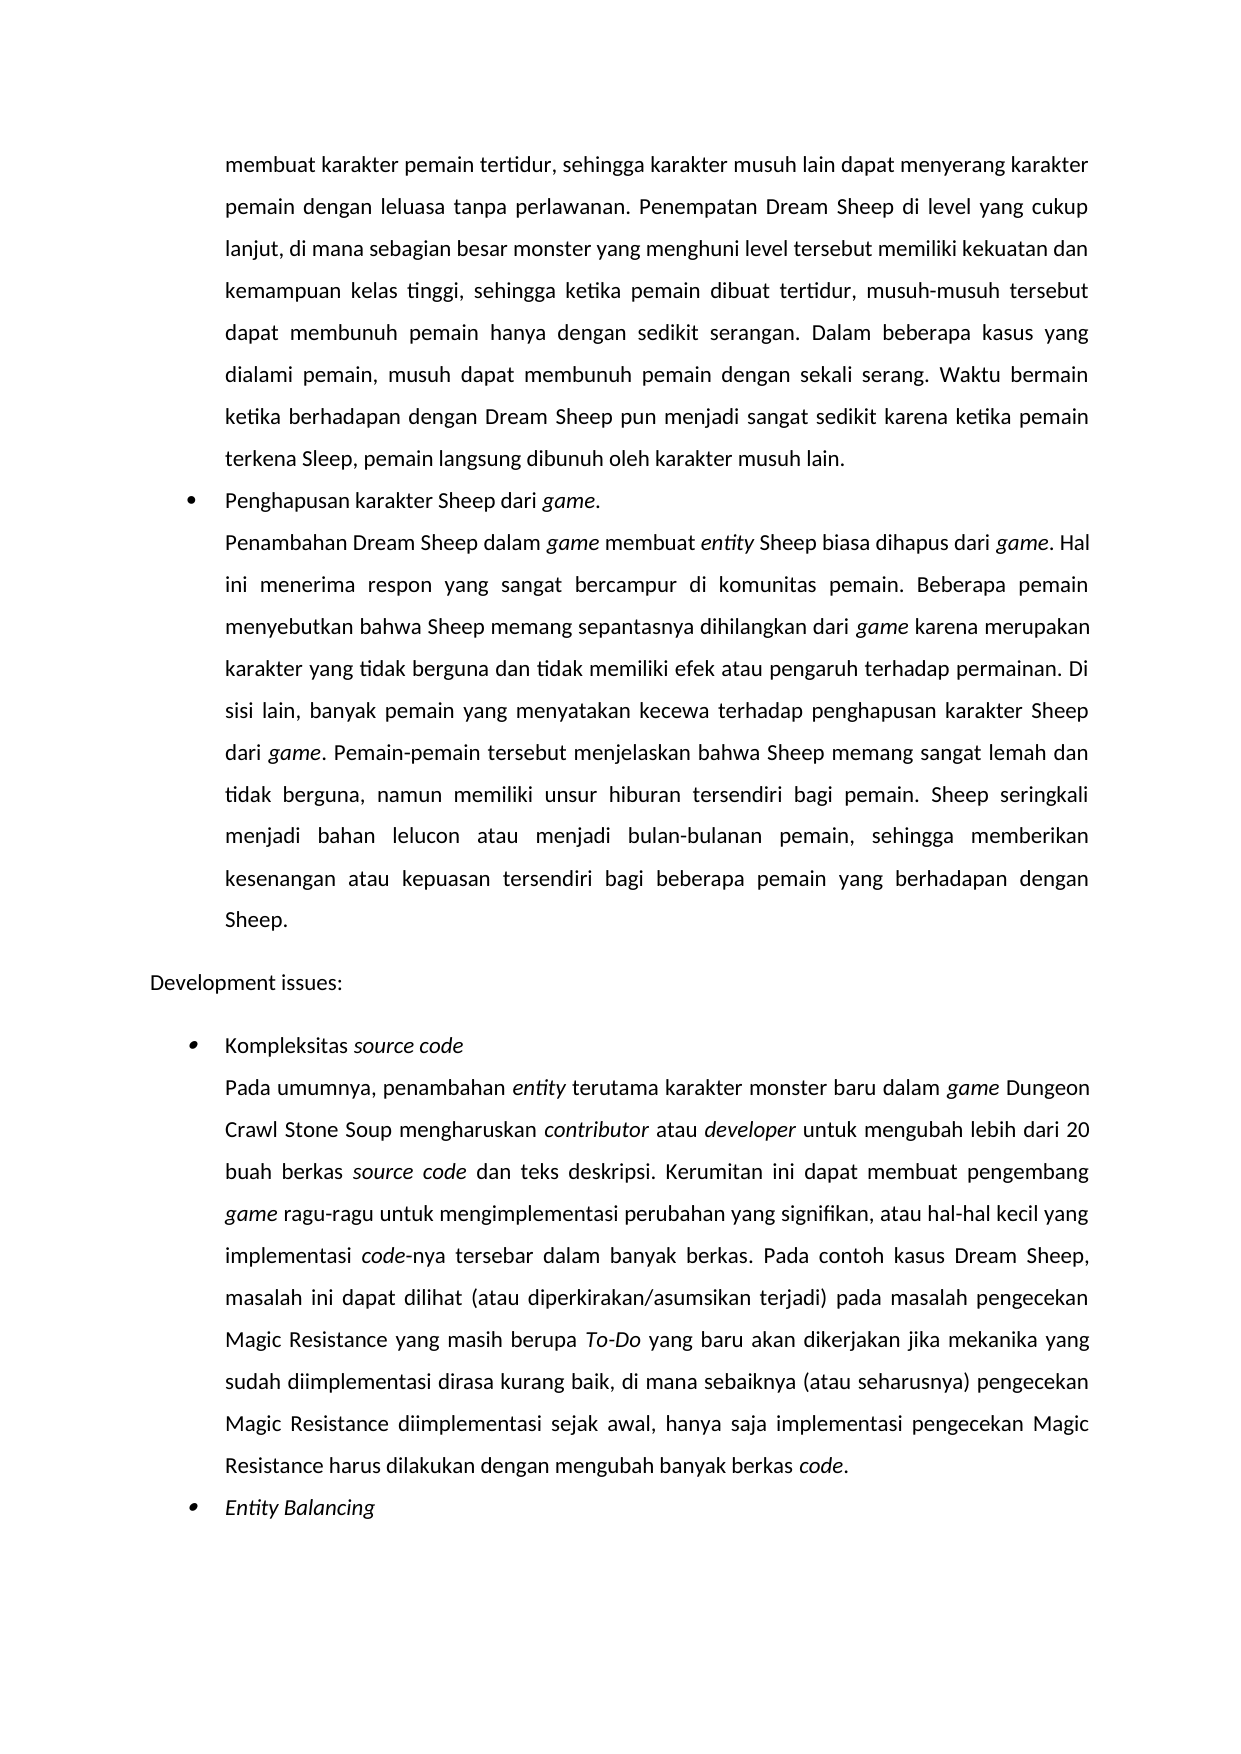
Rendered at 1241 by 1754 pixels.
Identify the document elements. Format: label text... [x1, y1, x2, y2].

list Pada umumnya, penambahan entity terutama karakter monster baru dalam game Dungeon Crawl Stone Soup mengharuskan contributor atau developer untuk mengubah lebih dari 20 buah berkas source code dan teks deskripsi. Kerumitan ini dapat membuat pengembang game ragu-ragu untuk mengimplementasi perubahan yang signifikan, atau hal-hal kecil yang implementasi code-nya tersebar dalam banyak berkas. Pada contoh kasus Dream Sheep, masalah ini dapat dilihat (atau diperkirakan/asumsikan terjadi) pada masalah pengecekan Magic Resistance yang masih berupa To-Do yang baru akan dikerjakan jika mekanika yang sudah diimplementasi dirasa kurang baik, di mana sebaiknya (atau seharusnya) pengecekan Magic Resistance diimplementasi sejak awal, hanya saja implementasi pengecekan Magic Resistance harus dilakukan dengan mengubah banyak berkas code. [225, 1073, 1090, 1479]
list Penghapusan karakter Sheep dari game. [187, 486, 1090, 514]
list Penambahan Dream Sheep dalam game membuat entity Sheep biasa dihapus dari game. Hal ini menerima respon yang sangat bercampur di komunitas pemain. Beberapa pemain menyebutkan bahwa Sheep memang sepantasnya dihilangkan dari game karena merupakan karakter yang tidak berguna dan tidak memiliki efek atau pengaruh terhadap permainan. Di sisi lain, banyak pemain yang menyatakan kecewa terhadap penghapusan karakter Sheep dari game. Pemain-pemain tersebut menjelaskan bahwa Sheep memang sangat lemah dan tidak berguna, namun memiliki unsur hiburan tersendiri bagi pemain. Sheep seringkali menjadi bahan lelucon atau menjadi bulan-bulanan pemain, sehingga memberikan kesenangan atau kepuasan tersendiri bagi beberapa pemain yang berhadapan dengan Sheep. [225, 528, 1090, 934]
text Development issues: [150, 968, 1090, 996]
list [225, 150, 1090, 472]
list Entity Balancing [187, 1493, 1090, 1521]
list Kompleksitas source code [187, 1031, 1090, 1059]
